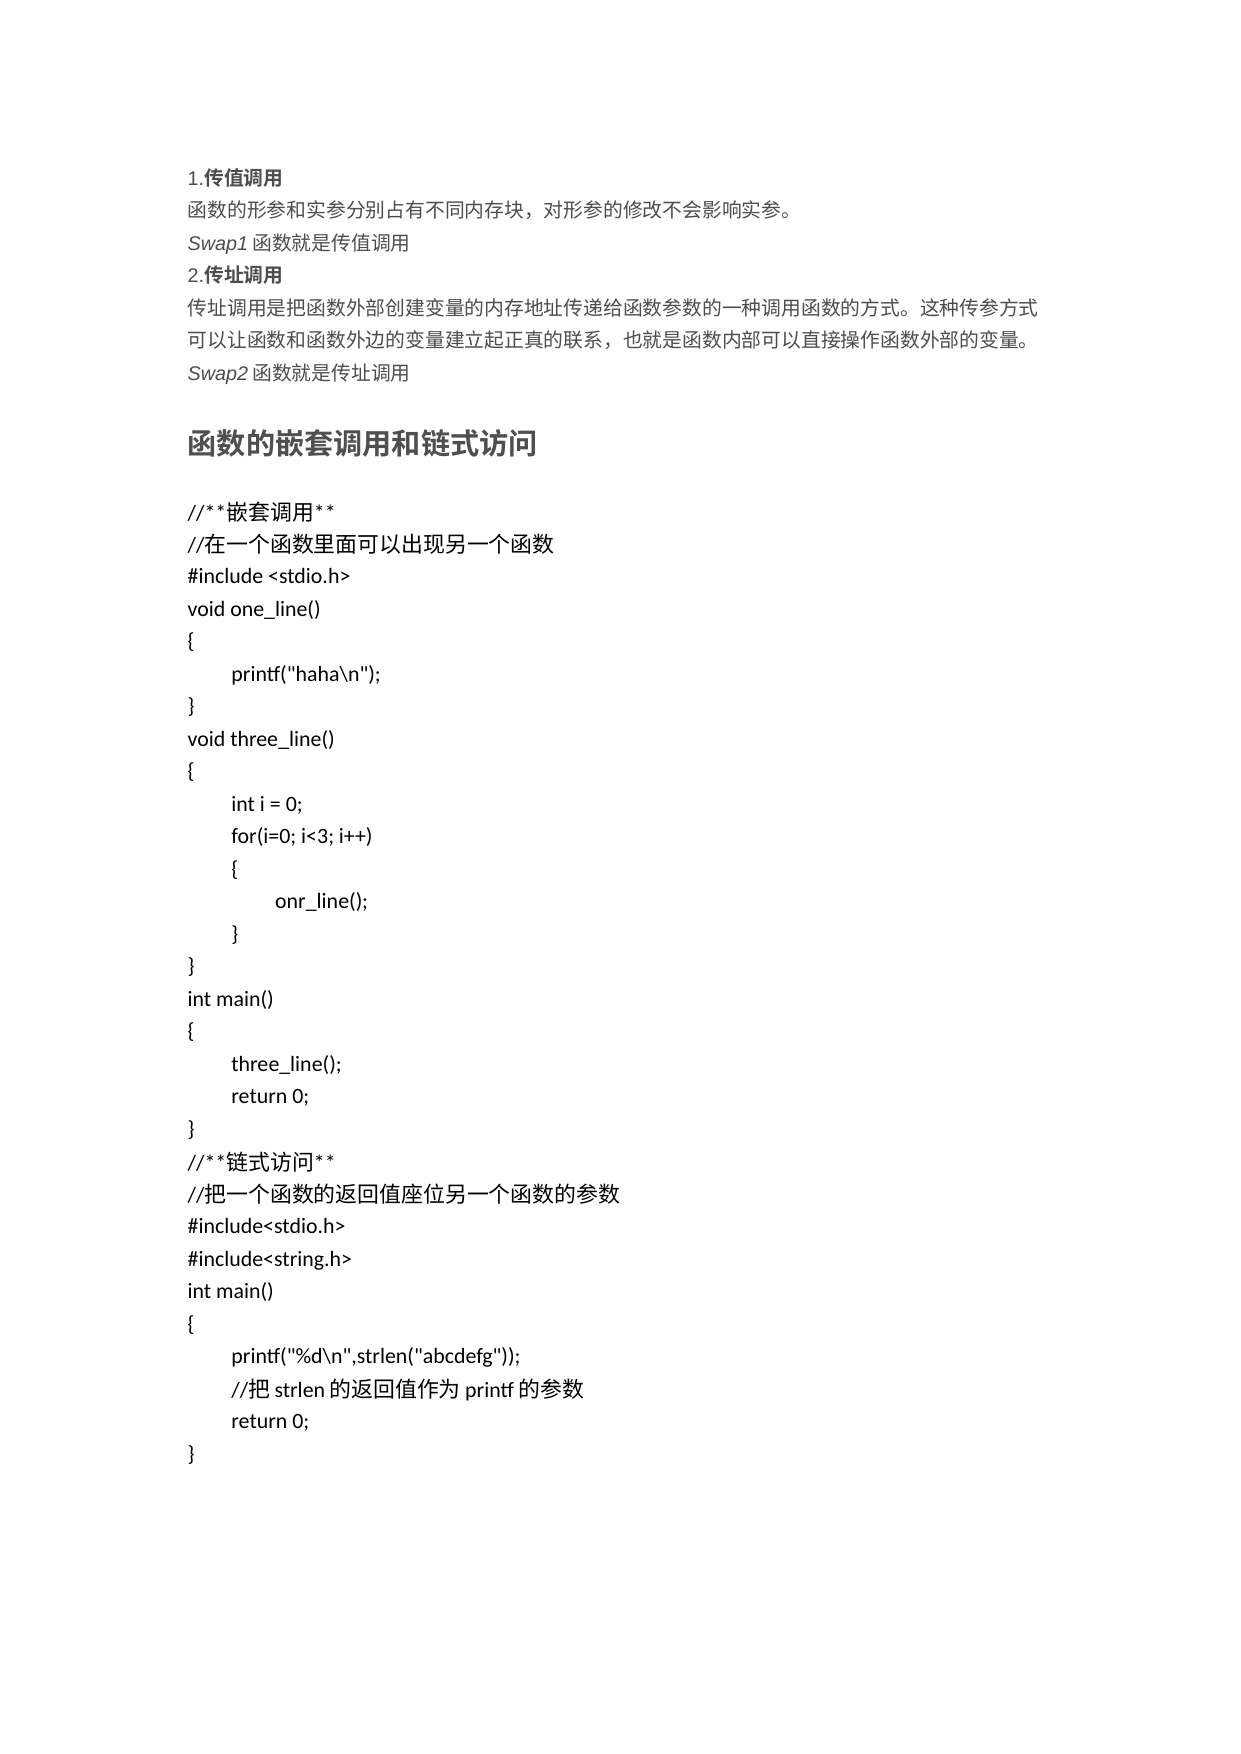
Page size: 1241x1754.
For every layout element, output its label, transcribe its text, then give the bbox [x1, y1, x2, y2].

text return 0; [187, 1404, 1053, 1437]
text int main() [187, 982, 1053, 1014]
text printf("%d\n",strlen("abcdefg")); [187, 1339, 1053, 1372]
text onr_line(); [187, 884, 1053, 917]
text { [187, 754, 1053, 787]
text three_line(); [187, 1047, 1053, 1079]
text //在一个函数里面可以出现另一个函数 [187, 527, 1053, 559]
text int i = 0; [187, 787, 1053, 819]
text //把一个函数的返回值座位另一个函数的参数 [187, 1177, 1053, 1209]
text } [187, 949, 1053, 982]
text //把strlen的返回值作为printf的参数 [187, 1372, 1053, 1404]
text return 0; [187, 1079, 1053, 1112]
text } [187, 689, 1053, 722]
text { [187, 1014, 1053, 1047]
text } [187, 917, 1053, 949]
text } [187, 1112, 1053, 1144]
text //**链式访问** [187, 1144, 1053, 1177]
text //**嵌套调用** [187, 494, 1053, 527]
subtitle 函数的嵌套调用和链式访问 [187, 409, 1053, 474]
text void three_line() [187, 722, 1053, 754]
text void one_line() [187, 592, 1053, 624]
text 1.传值调用 函数的形参和实参分别占有不同内存块，对形参的修改不会影响实参。 Swap1函数就是传值调用 2.传址调用 传址调用是把函数外部创建变量的内存地址传递给函数参数的一种调用函数的方式。这种传参方式可以让函数和函数外边的变量建立起正真的联系，也就是函数内部可以直接操作函数外部的变量。 Swap2函数就是传址调用 [187, 162, 1053, 389]
text { [187, 624, 1053, 657]
text for(i=0; i<3; i++) [187, 819, 1053, 852]
text #include <stdio.h> [187, 559, 1053, 592]
text { [187, 852, 1053, 884]
text } [187, 1437, 1053, 1469]
text printf("haha\n"); [187, 657, 1053, 689]
text #include<string.h> [187, 1242, 1053, 1274]
text int main() [187, 1274, 1053, 1307]
text { [187, 1307, 1053, 1339]
text #include<stdio.h> [187, 1209, 1053, 1242]
